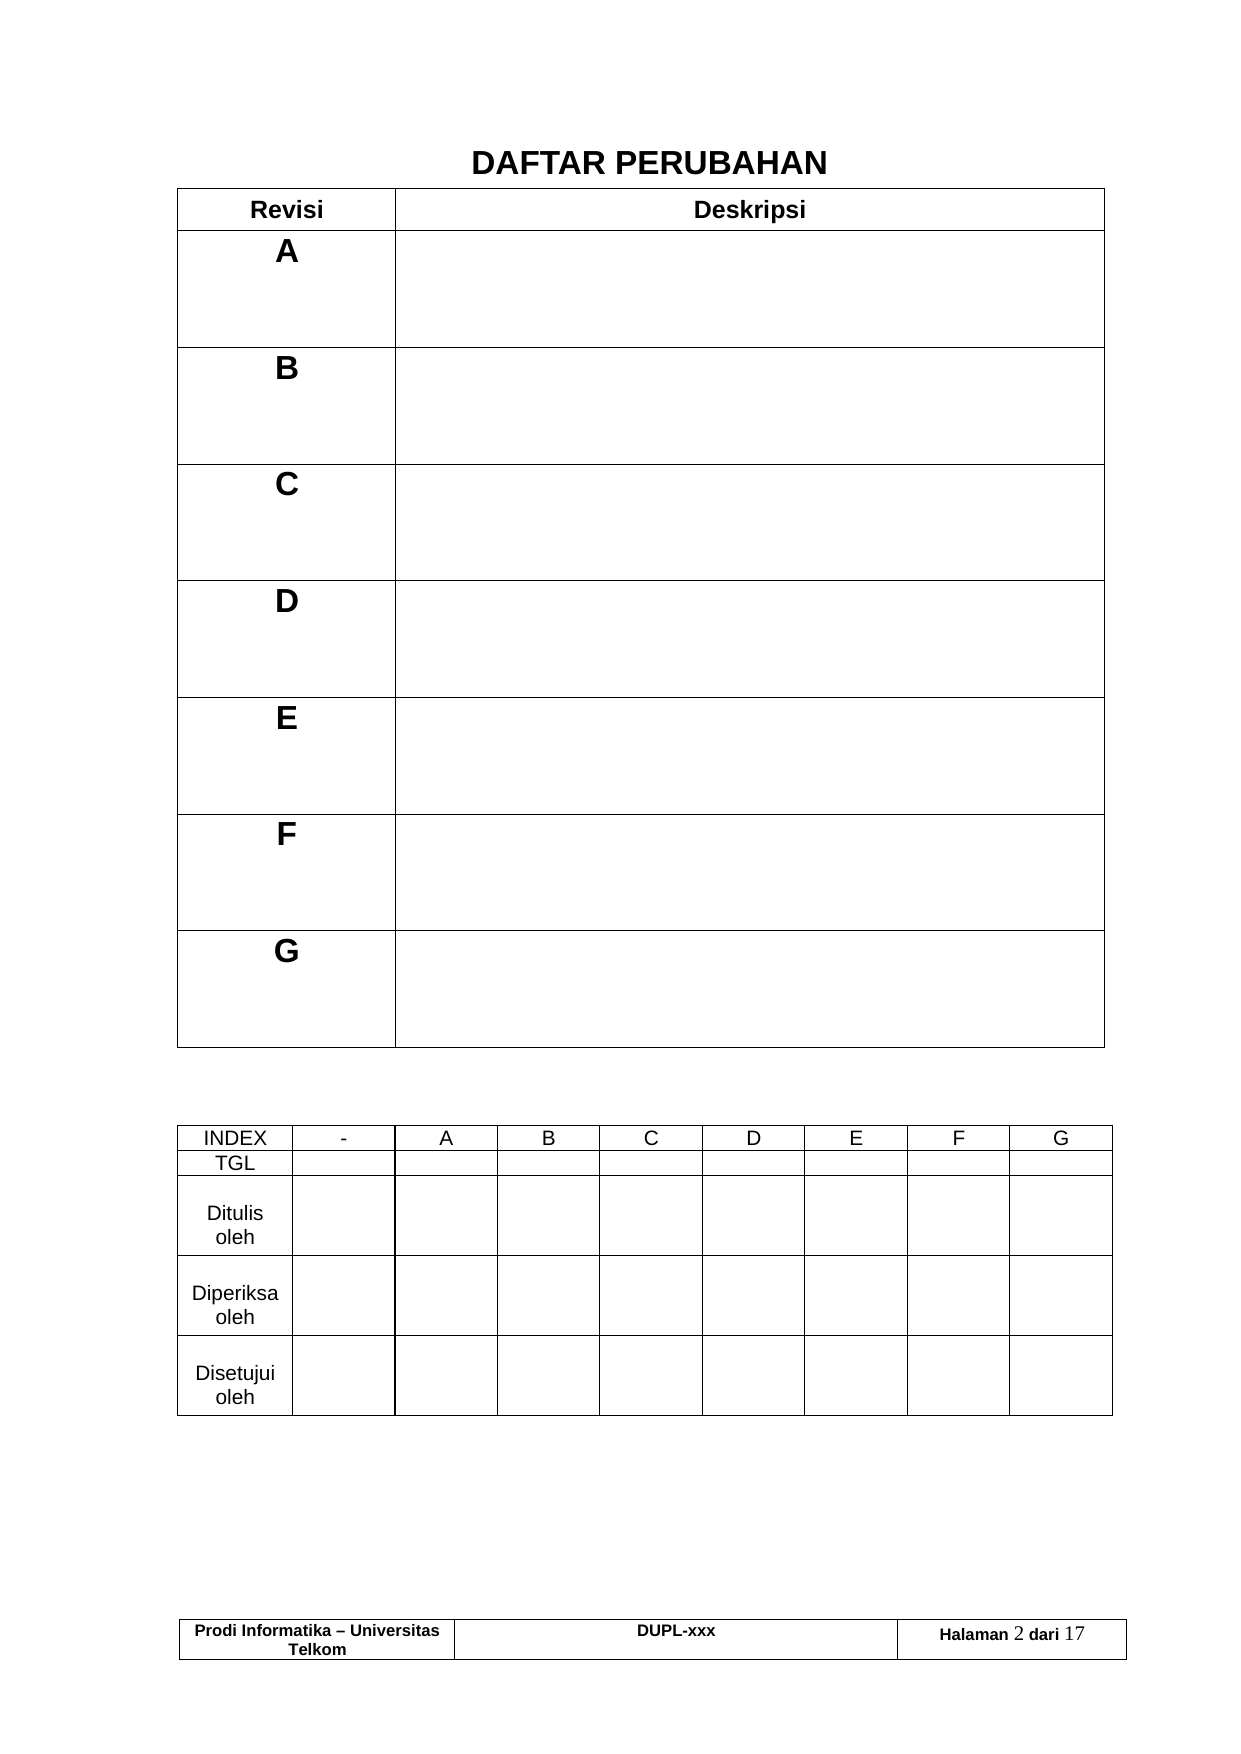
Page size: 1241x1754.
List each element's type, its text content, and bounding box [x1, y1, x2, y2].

table_cell [805, 1176, 907, 1255]
table_cell E [178, 698, 395, 813]
table_cell [805, 1336, 907, 1415]
table_cell [498, 1256, 599, 1335]
table_cell [396, 581, 1104, 697]
table_header A [396, 1126, 497, 1150]
table_cell Ditulis oleh [178, 1176, 292, 1255]
table_cell [396, 465, 1104, 580]
table_cell [703, 1151, 804, 1175]
table_cell [1010, 1336, 1112, 1415]
table_cell [600, 1336, 702, 1415]
table_header - [293, 1126, 394, 1150]
table_cell [805, 1151, 907, 1175]
table_cell [396, 1176, 497, 1255]
table_header E [805, 1126, 907, 1150]
table_cell Diperiksa oleh [178, 1256, 292, 1335]
table_cell F [178, 815, 395, 930]
table_cell [1010, 1256, 1112, 1335]
table_cell [396, 931, 1104, 1047]
table_cell [908, 1336, 1009, 1415]
table_cell [703, 1336, 804, 1415]
table_cell G [178, 931, 395, 1047]
table_cell [703, 1256, 804, 1335]
table_cell [396, 698, 1104, 813]
table_cell [293, 1256, 394, 1335]
table_cell Disetujui oleh [178, 1336, 292, 1415]
table_cell [908, 1256, 1009, 1335]
table_cell [908, 1151, 1009, 1175]
table_cell [1010, 1151, 1112, 1175]
table_cell [600, 1176, 702, 1255]
table_cell TGL [178, 1151, 292, 1175]
table_cell [498, 1151, 599, 1175]
title DAFTAR PERUBAHAN [177, 143, 1122, 182]
table_cell [293, 1336, 394, 1415]
table_header C [600, 1126, 702, 1150]
table_cell [293, 1176, 394, 1255]
table_header Deskripsi [396, 189, 1104, 230]
table_cell [908, 1176, 1009, 1255]
table_cell [396, 1336, 497, 1415]
table_cell [396, 1256, 497, 1335]
table_cell [293, 1151, 394, 1175]
table_header F [908, 1126, 1009, 1150]
table_cell [600, 1256, 702, 1335]
table_cell [703, 1176, 804, 1255]
table_header INDEX [178, 1126, 292, 1150]
table_cell [805, 1256, 907, 1335]
table_cell [396, 815, 1104, 930]
table_cell [600, 1151, 702, 1175]
table_cell A [178, 231, 395, 347]
table_header D [703, 1126, 804, 1150]
table_header Revisi [178, 189, 395, 230]
table_cell [396, 231, 1104, 347]
table_cell [1010, 1176, 1112, 1255]
table_cell D [178, 581, 395, 697]
table_cell [498, 1336, 599, 1415]
table_header B [498, 1126, 599, 1150]
table_cell [498, 1176, 599, 1255]
table_cell [396, 1151, 497, 1175]
table_header G [1010, 1126, 1112, 1150]
table_cell B [178, 348, 395, 463]
table_cell [396, 348, 1104, 463]
table_cell C [178, 465, 395, 580]
